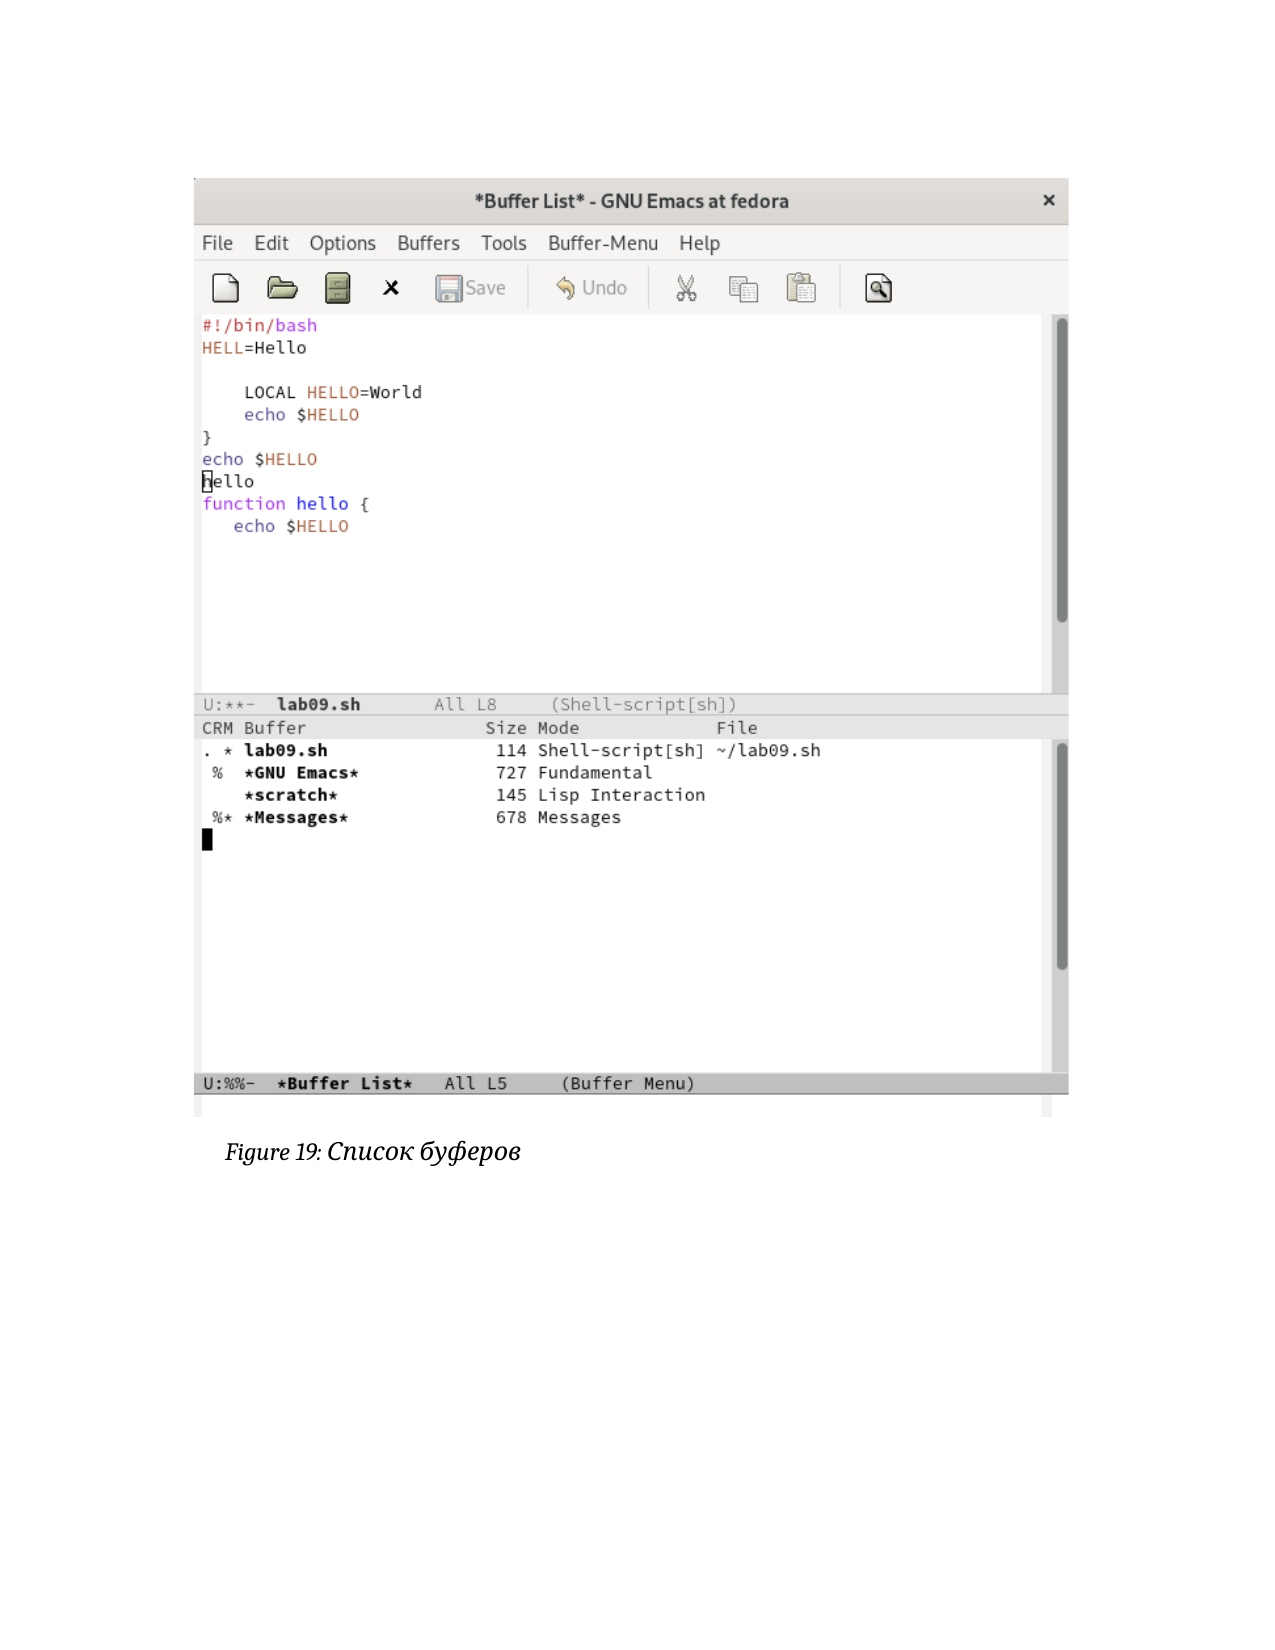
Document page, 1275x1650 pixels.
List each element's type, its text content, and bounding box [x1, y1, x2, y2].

list Figure 19: Список буферов [175, 1137, 1125, 1166]
picture [193, 178, 1069, 1117]
